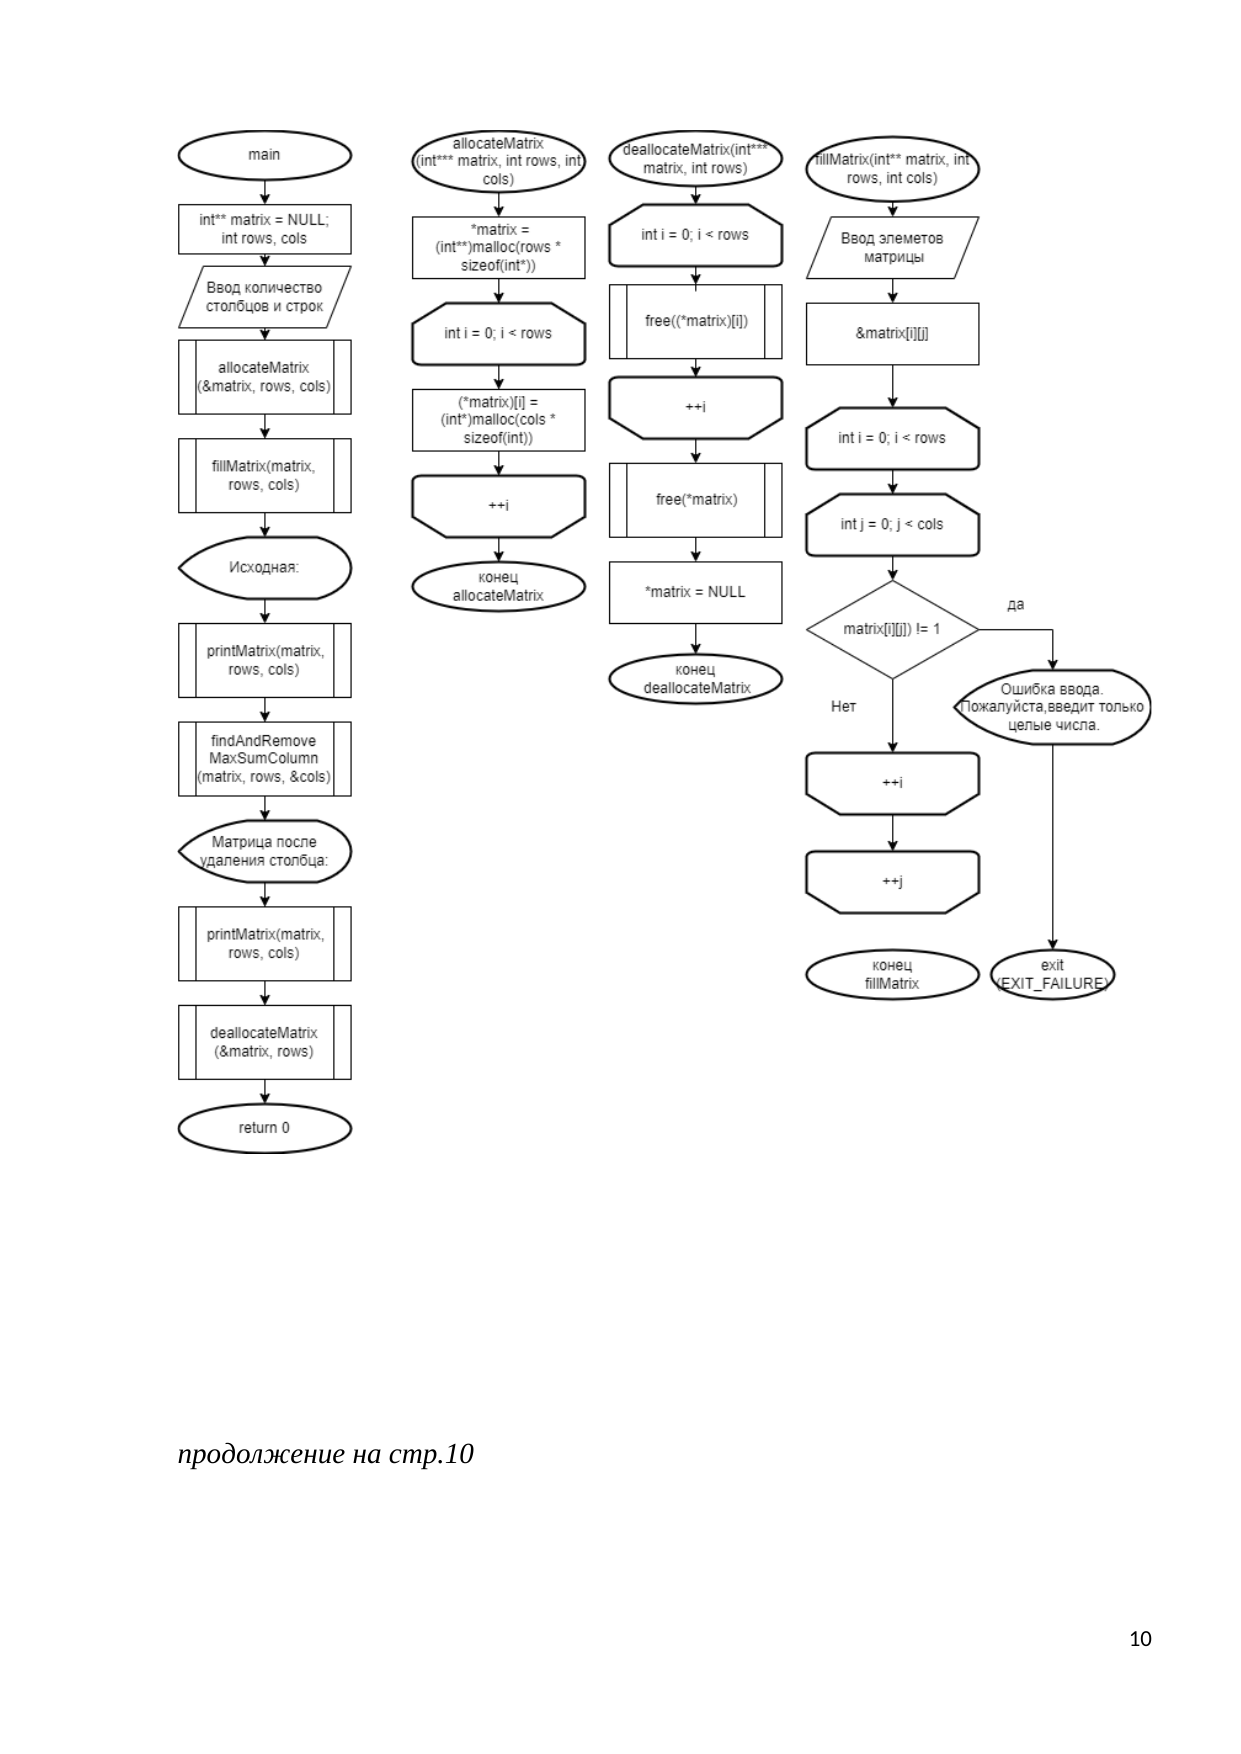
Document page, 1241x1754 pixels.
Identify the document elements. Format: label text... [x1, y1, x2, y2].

text продолжение на стр.10 [177, 1436, 1152, 1470]
picture [177, 130, 1152, 1154]
